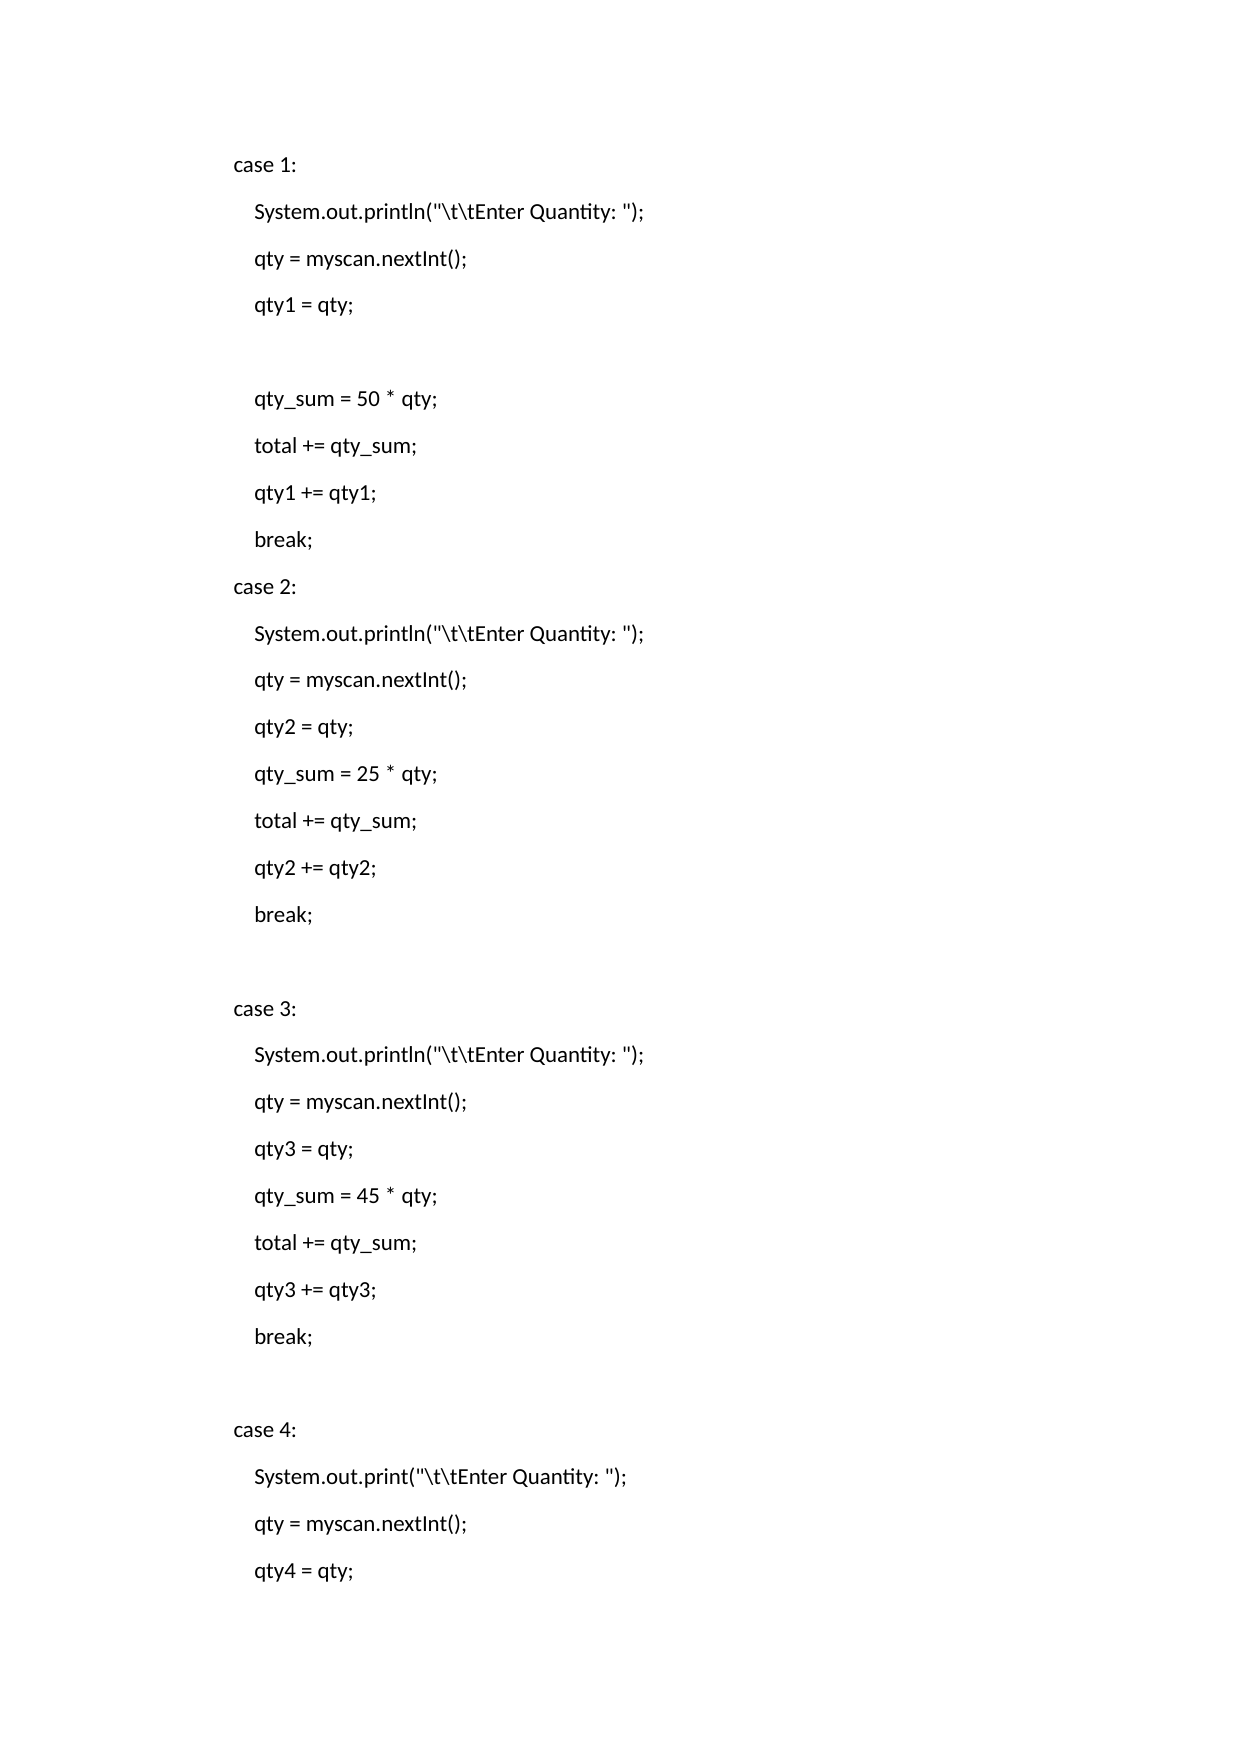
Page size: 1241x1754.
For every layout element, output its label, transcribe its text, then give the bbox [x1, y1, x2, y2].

text System.out.println("\t\tEnter Quantity: "); [150, 619, 1090, 647]
text qty3 = qty; [150, 1134, 1090, 1162]
text break; [150, 900, 1090, 928]
text case 4: [150, 1416, 1090, 1444]
text qty2 = qty; [150, 712, 1090, 741]
text qty_sum = 45 * qty; [150, 1181, 1090, 1209]
text qty = myscan.nextInt(); [150, 1509, 1090, 1537]
text qty_sum = 25 * qty; [150, 759, 1090, 787]
text case 2: [150, 572, 1090, 600]
text qty2 += qty2; [150, 853, 1090, 881]
text qty_sum = 50 * qty; [150, 384, 1090, 412]
text qty4 = qty; [150, 1556, 1090, 1584]
text case 3: [150, 994, 1090, 1022]
text total += qty_sum; [150, 431, 1090, 459]
text break; [150, 1322, 1090, 1350]
text qty1 = qty; [150, 291, 1090, 319]
text System.out.println("\t\tEnter Quantity: "); [150, 1041, 1090, 1069]
text total += qty_sum; [150, 1228, 1090, 1256]
text break; [150, 525, 1090, 553]
text System.out.print("\t\tEnter Quantity: "); [150, 1462, 1090, 1491]
text total += qty_sum; [150, 806, 1090, 834]
text qty3 += qty3; [150, 1275, 1090, 1303]
text qty = myscan.nextInt(); [150, 666, 1090, 694]
text System.out.println("\t\tEnter Quantity: "); [150, 197, 1090, 225]
text qty = myscan.nextInt(); [150, 1087, 1090, 1116]
text case 1: [150, 150, 1090, 178]
text qty1 += qty1; [150, 478, 1090, 506]
text qty = myscan.nextInt(); [150, 244, 1090, 272]
